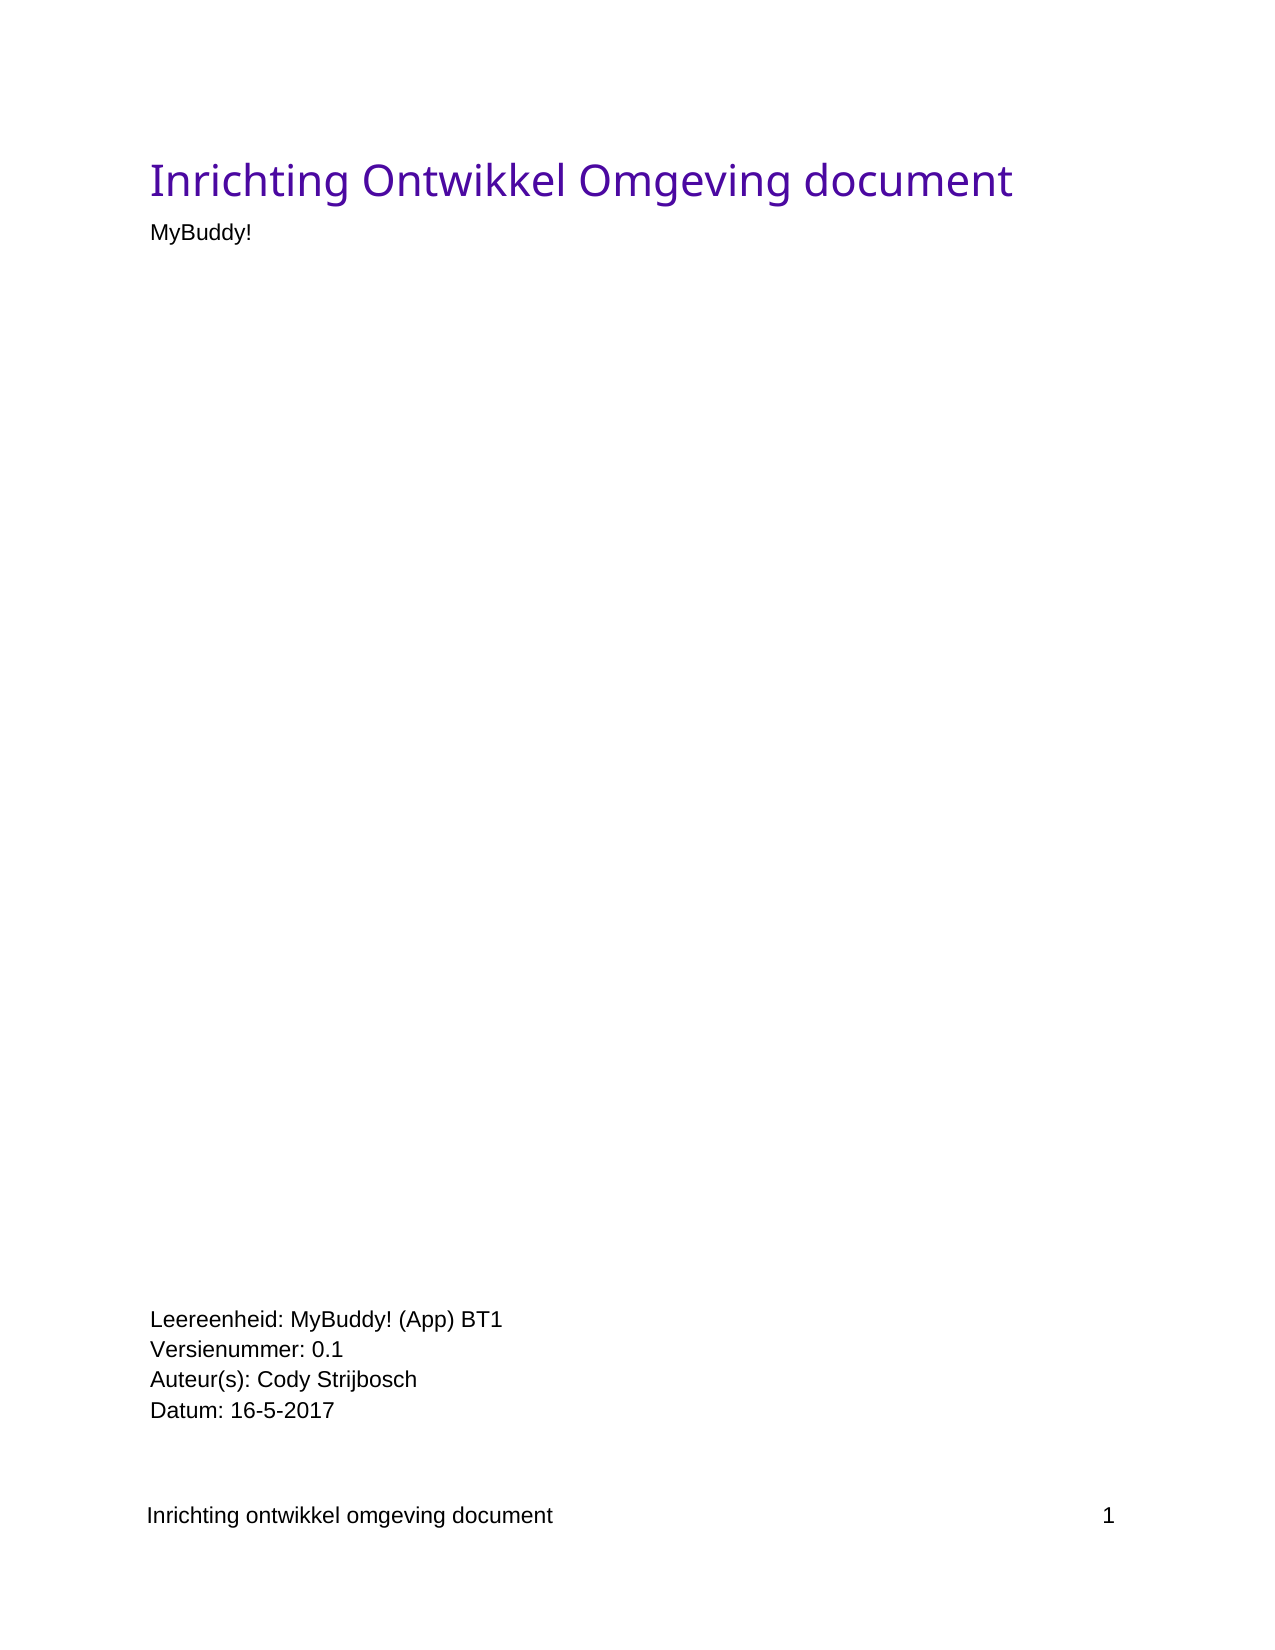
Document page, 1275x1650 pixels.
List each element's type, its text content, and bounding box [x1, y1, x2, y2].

text Versienummer: 0.1 [150, 1336, 1125, 1362]
title Inrichting Ontwikkel Omgeving document [150, 150, 1125, 209]
text Datum: 16-5-2017 [150, 1397, 1125, 1423]
text Auteur(s): Cody Strijbosch [150, 1366, 1125, 1393]
text Leereenheid: MyBuddy! (App) BT1 [150, 1306, 1125, 1332]
text MyBuddy! [150, 218, 1125, 245]
